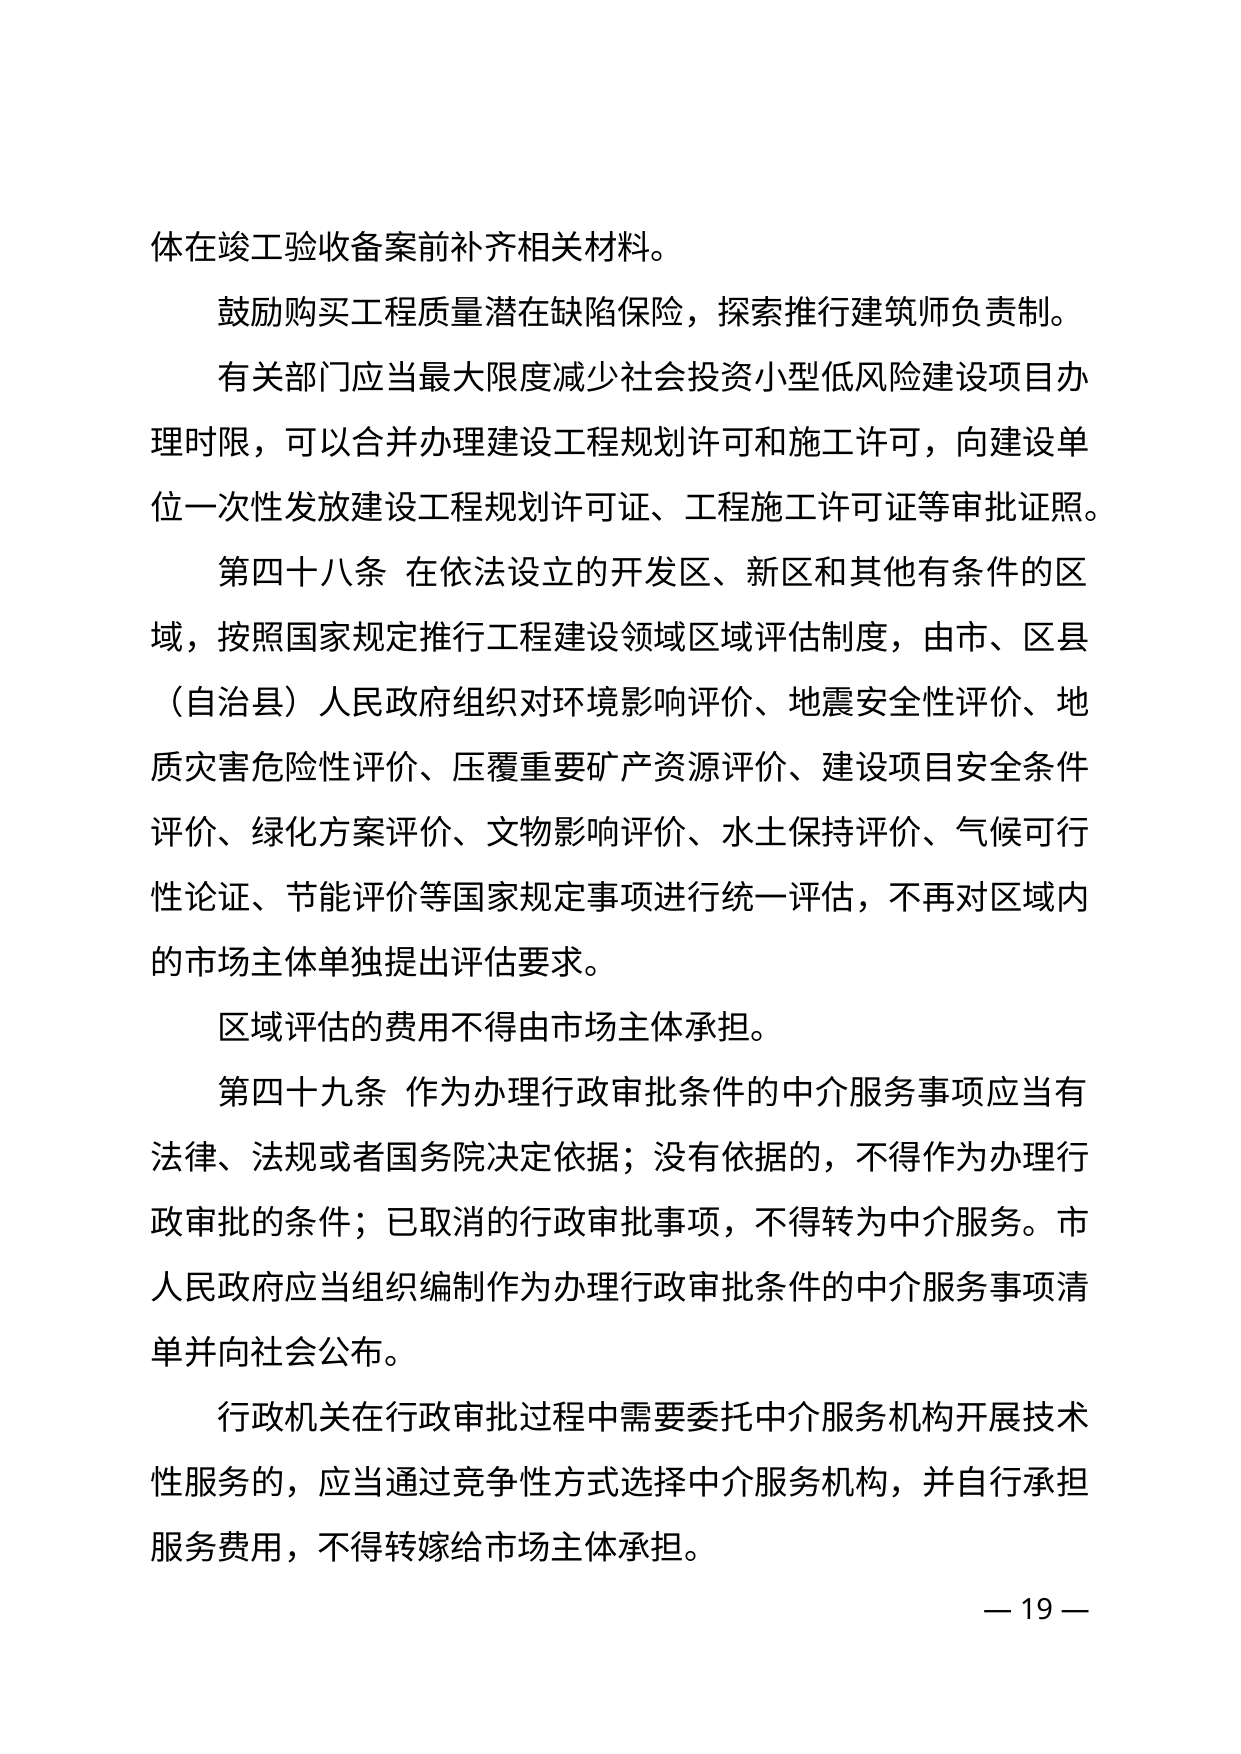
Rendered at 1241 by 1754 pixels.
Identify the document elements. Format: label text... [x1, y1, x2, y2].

text 行政机关在行政审批过程中需要委托中介服务机构开展技术性服务的，应当通过竞争性方式选择中介服务机构，并自行承担服务费用，不得转嫁给市场主体承担。 [151, 1382, 1089, 1577]
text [151, 212, 1089, 277]
text 第四十八条 在依法设立的开发区、新区和其他有条件的区域，按照国家规定推行工程建设领域区域评估制度，由市、区县（自治县）人民政府组织对环境影响评价、地震安全性评价、地质灾害危险性评价、压覆重要矿产资源评价、建设项目安全条件评价、绿化方案评价、文物影响评价、水土保持评价、气候可行性论证、节能评价等国家规定事项进行统一评估，不再对区域内的市场主体单独提出评估要求。 [151, 537, 1089, 992]
text 鼓励购买工程质量潜在缺陷保险，探索推行建筑师负责制。 [151, 277, 1089, 342]
text 第四十九条 作为办理行政审批条件的中介服务事项应当有法律、法规或者国务院决定依据；没有依据的，不得作为办理行政审批的条件；已取消的行政审批事项，不得转为中介服务。市人民政府应当组织编制作为办理行政审批条件的中介服务事项清单并向社会公布。 [151, 1057, 1089, 1382]
text 有关部门应当最大限度减少社会投资小型低风险建设项目办理时限，可以合并办理建设工程规划许可和施工许可，向建设单位一次性发放建设工程规划许可证、工程施工许可证等审批证照。 [151, 342, 1089, 537]
text 区域评估的费用不得由市场主体承担。 [151, 992, 1089, 1057]
